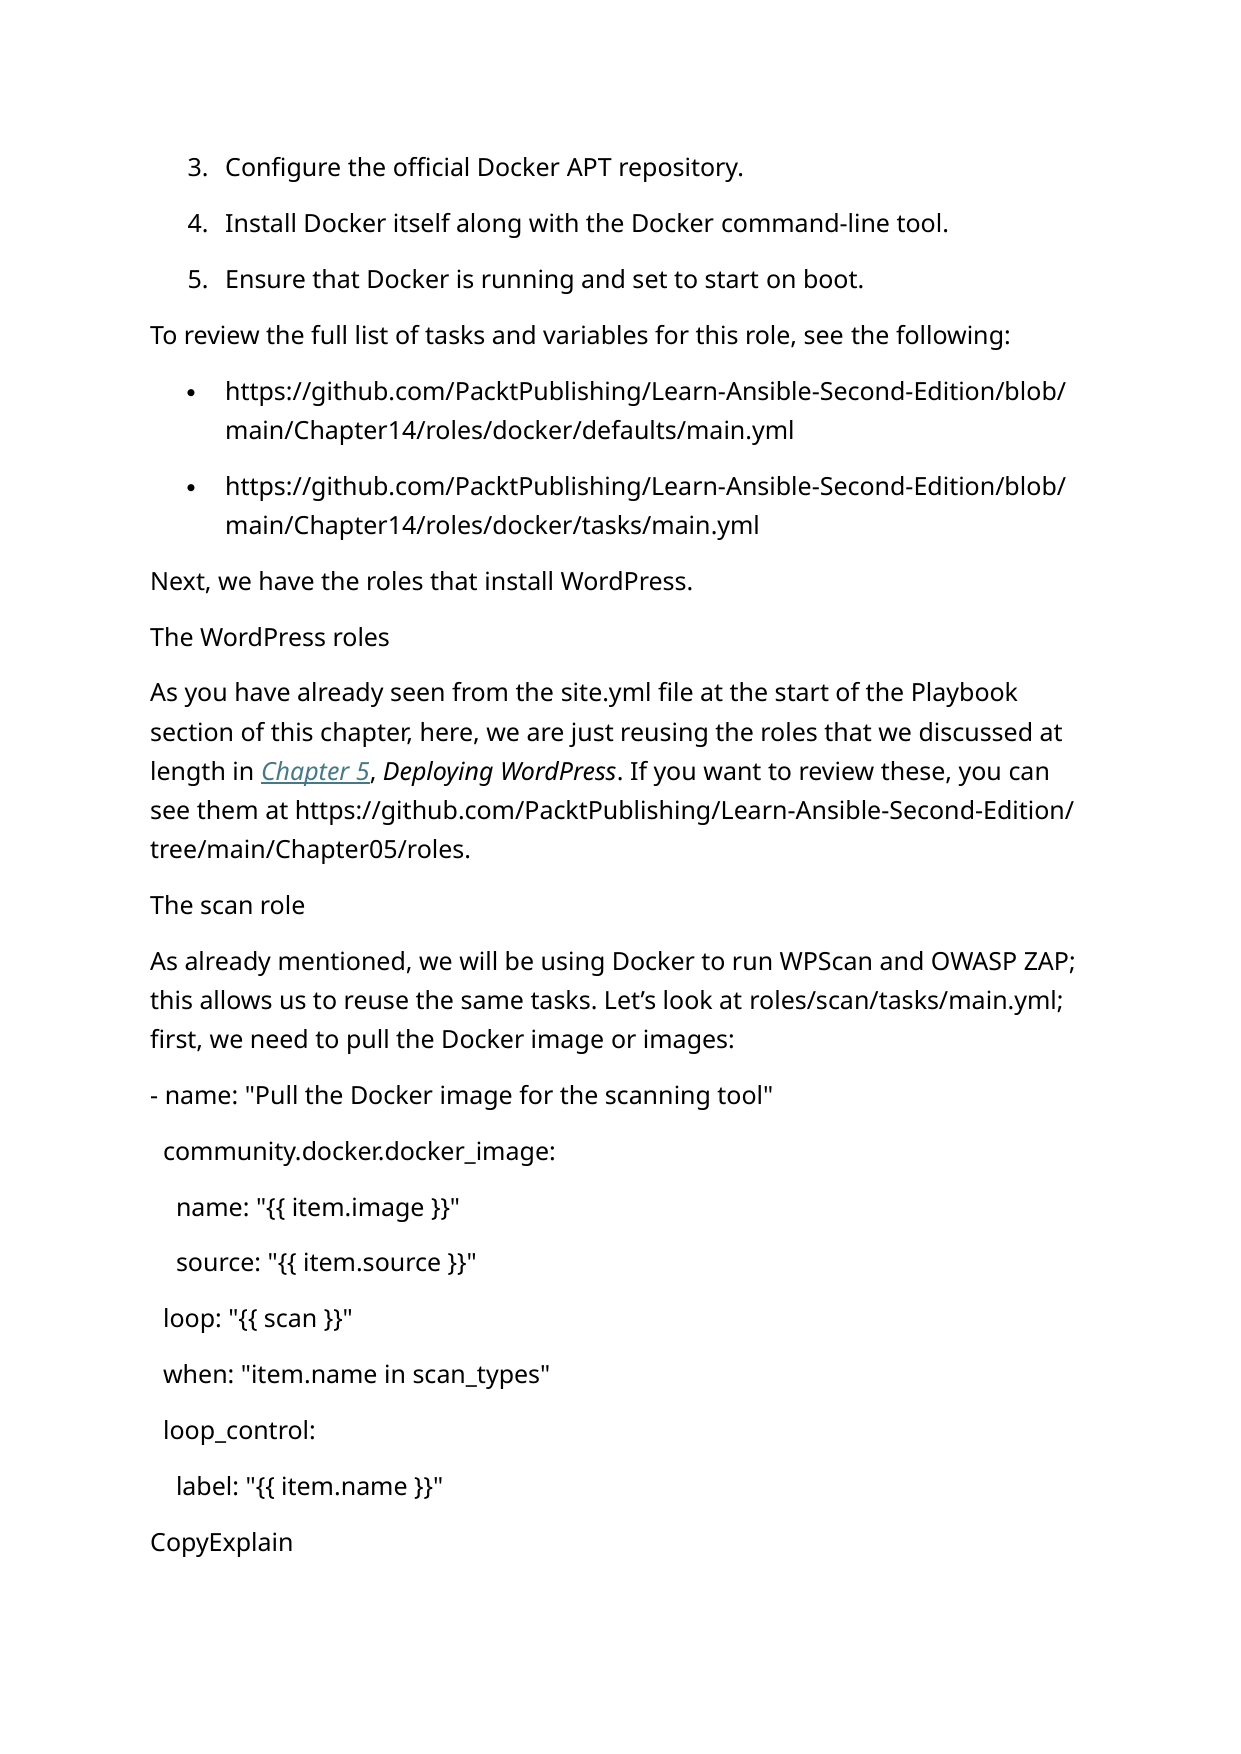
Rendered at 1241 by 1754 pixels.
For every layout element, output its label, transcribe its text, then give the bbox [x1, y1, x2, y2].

text As you have already seen from the site.yml file at the start of the Playbook section of this chapter, here, we are just reusing the roles that we discussed at length in Chapter 5, Deploying WordPress. If you want to review these, you can see them at https://github.com/PacktPublishing/Learn-Ansible-Second-Edition/tree/main/Chapter05/roles. [150, 675, 1090, 866]
text loop_control: [150, 1412, 1090, 1447]
text when: "item.name in scan_types" [150, 1357, 1090, 1391]
text source: "{{ item.source }}" [150, 1245, 1090, 1279]
text - name: "Pull the Docker image for the scanning tool" [150, 1077, 1090, 1112]
text CopyExplain [150, 1524, 1090, 1558]
text As already mentioned, we will be using Docker to run WPScan and OWASP ZAP; this allows us to reuse the same tasks. Let’s look at roles/scan/tasks/main.yml; first, we need to pull the Docker image or images: [150, 943, 1090, 1056]
text label: "{{ item.name }}" [150, 1468, 1090, 1502]
list https://github.com/PacktPublishing/Learn-Ansible-Second-Edition/blob/main/Chapter14/roles/docker/defaults/main.yml [187, 373, 1090, 447]
text community.docker.docker_image: [150, 1133, 1090, 1167]
text name: "{{ item.image }}" [150, 1189, 1090, 1223]
text The WordPress roles [150, 619, 1090, 653]
text loop: "{{ scan }}" [150, 1301, 1090, 1335]
list Install Docker itself along with the Docker command-line tool. [187, 206, 1090, 240]
text Next, we have the roles that install WordPress. [150, 563, 1090, 597]
list Configure the official Docker APT repository. [187, 150, 1090, 184]
text The scan role [150, 887, 1090, 922]
list https://github.com/PacktPublishing/Learn-Ansible-Second-Edition/blob/main/Chapter14/roles/docker/tasks/main.yml [187, 468, 1090, 542]
text To review the full list of tasks and variables for this role, see the following: [150, 317, 1090, 352]
list Ensure that Docker is running and set to start on boot. [187, 262, 1090, 296]
